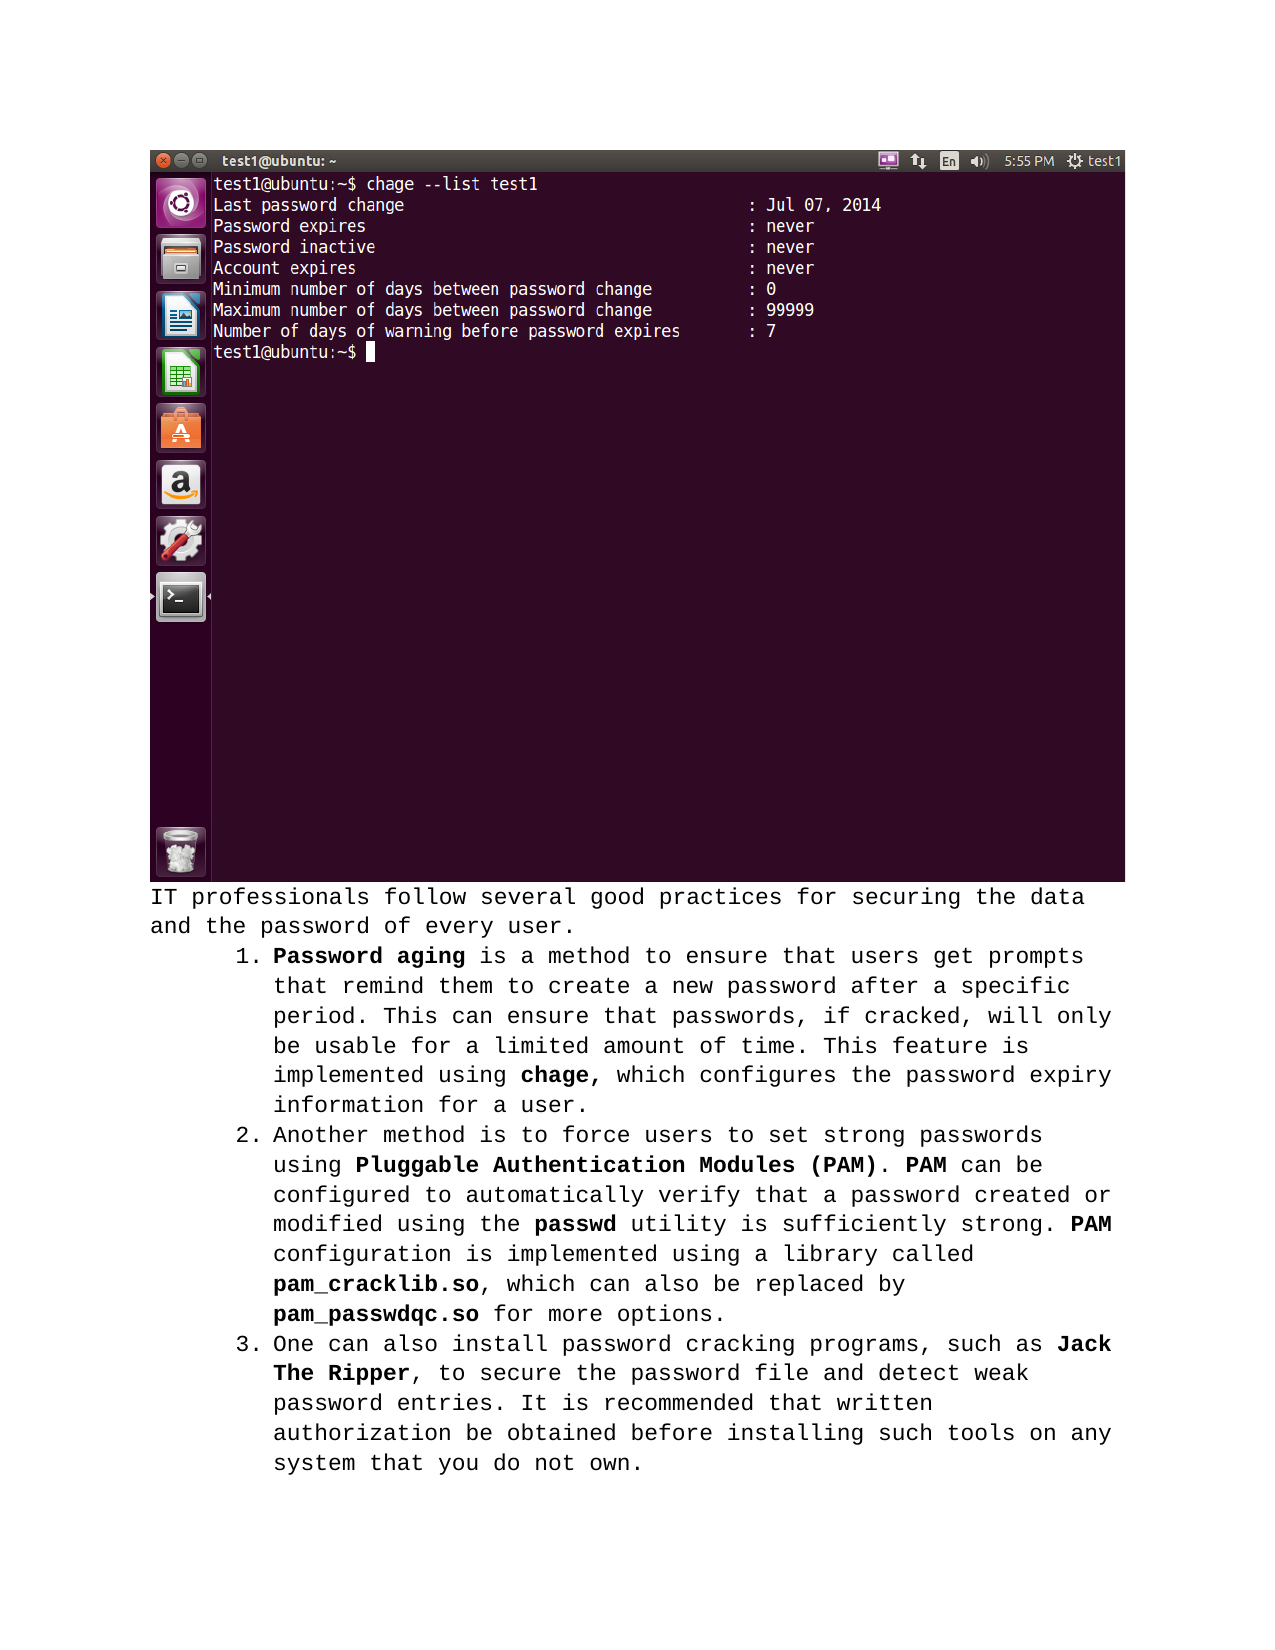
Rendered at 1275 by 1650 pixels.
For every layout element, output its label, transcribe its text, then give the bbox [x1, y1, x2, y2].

text IT professionals follow several good practices for securing the data and the password of every user. [150, 885, 1125, 941]
list One can also install password cracking programs, such as Jack The Ripper, to secure the password file and detect weak password entries. It is recommended that written authorization be obtained before installing such tools on any system that you do not own. [235, 1332, 1125, 1477]
picture [150, 150, 1125, 882]
list Another method is to force users to set strong passwords using Pluggable Authentication Modules (PAM). PAM can be configured to automatically verify that a password created or modified using the passwd utility is sufficiently strong. PAM configuration is implemented using a library called pam_cracklib.so, which can also be replaced by pam_passwdqc.so for more options. [235, 1123, 1125, 1328]
list Password aging is a method to ensure that users get prompts that remind them to create a new password after a specific period. This can ensure that passwords, if cracked, will only be usable for a limited amount of time. This feature is implemented using chage, which configures the password expiry information for a user. [235, 945, 1125, 1119]
